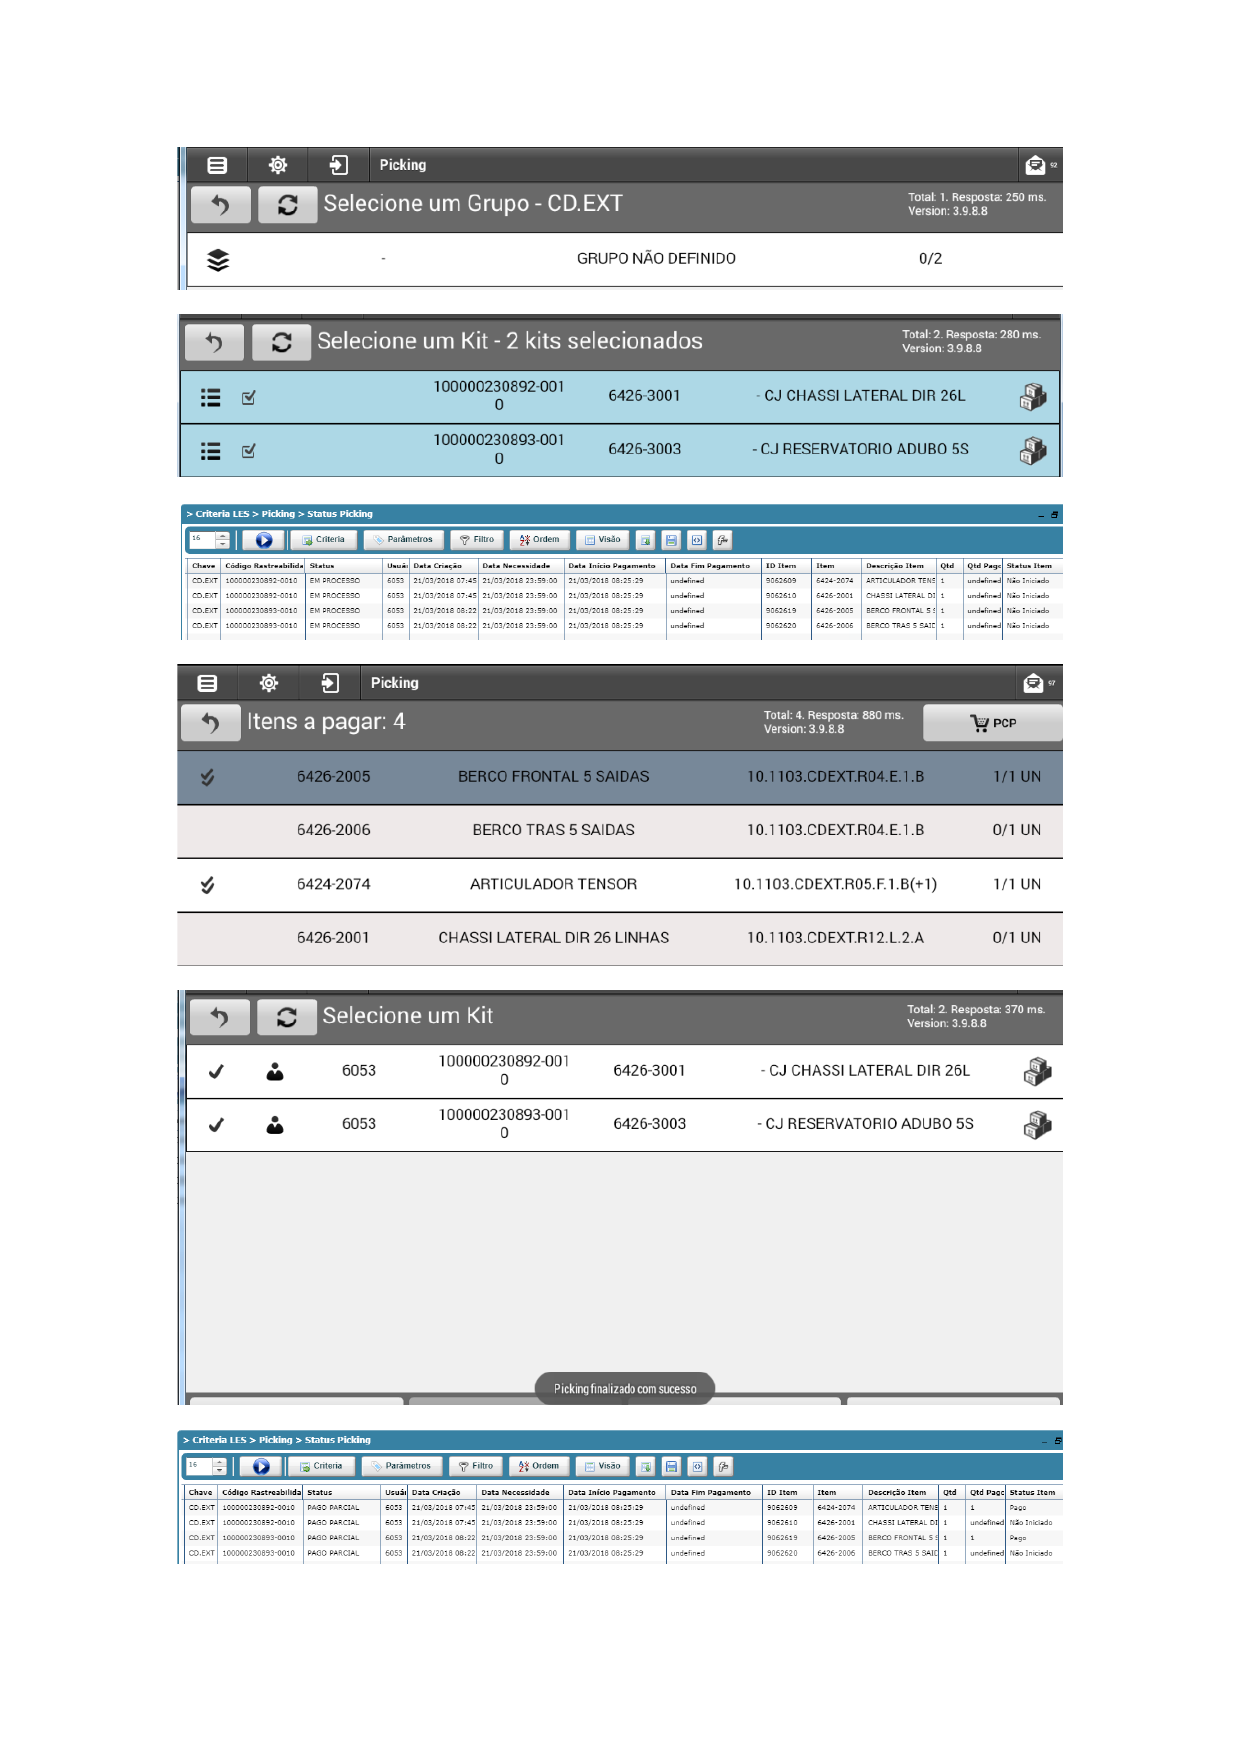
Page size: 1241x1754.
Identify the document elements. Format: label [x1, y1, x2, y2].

picture [177, 501, 1063, 640]
picture [177, 147, 1063, 290]
picture [177, 664, 1063, 966]
picture [177, 314, 1063, 477]
picture [177, 1430, 1063, 1564]
picture [177, 990, 1063, 1405]
